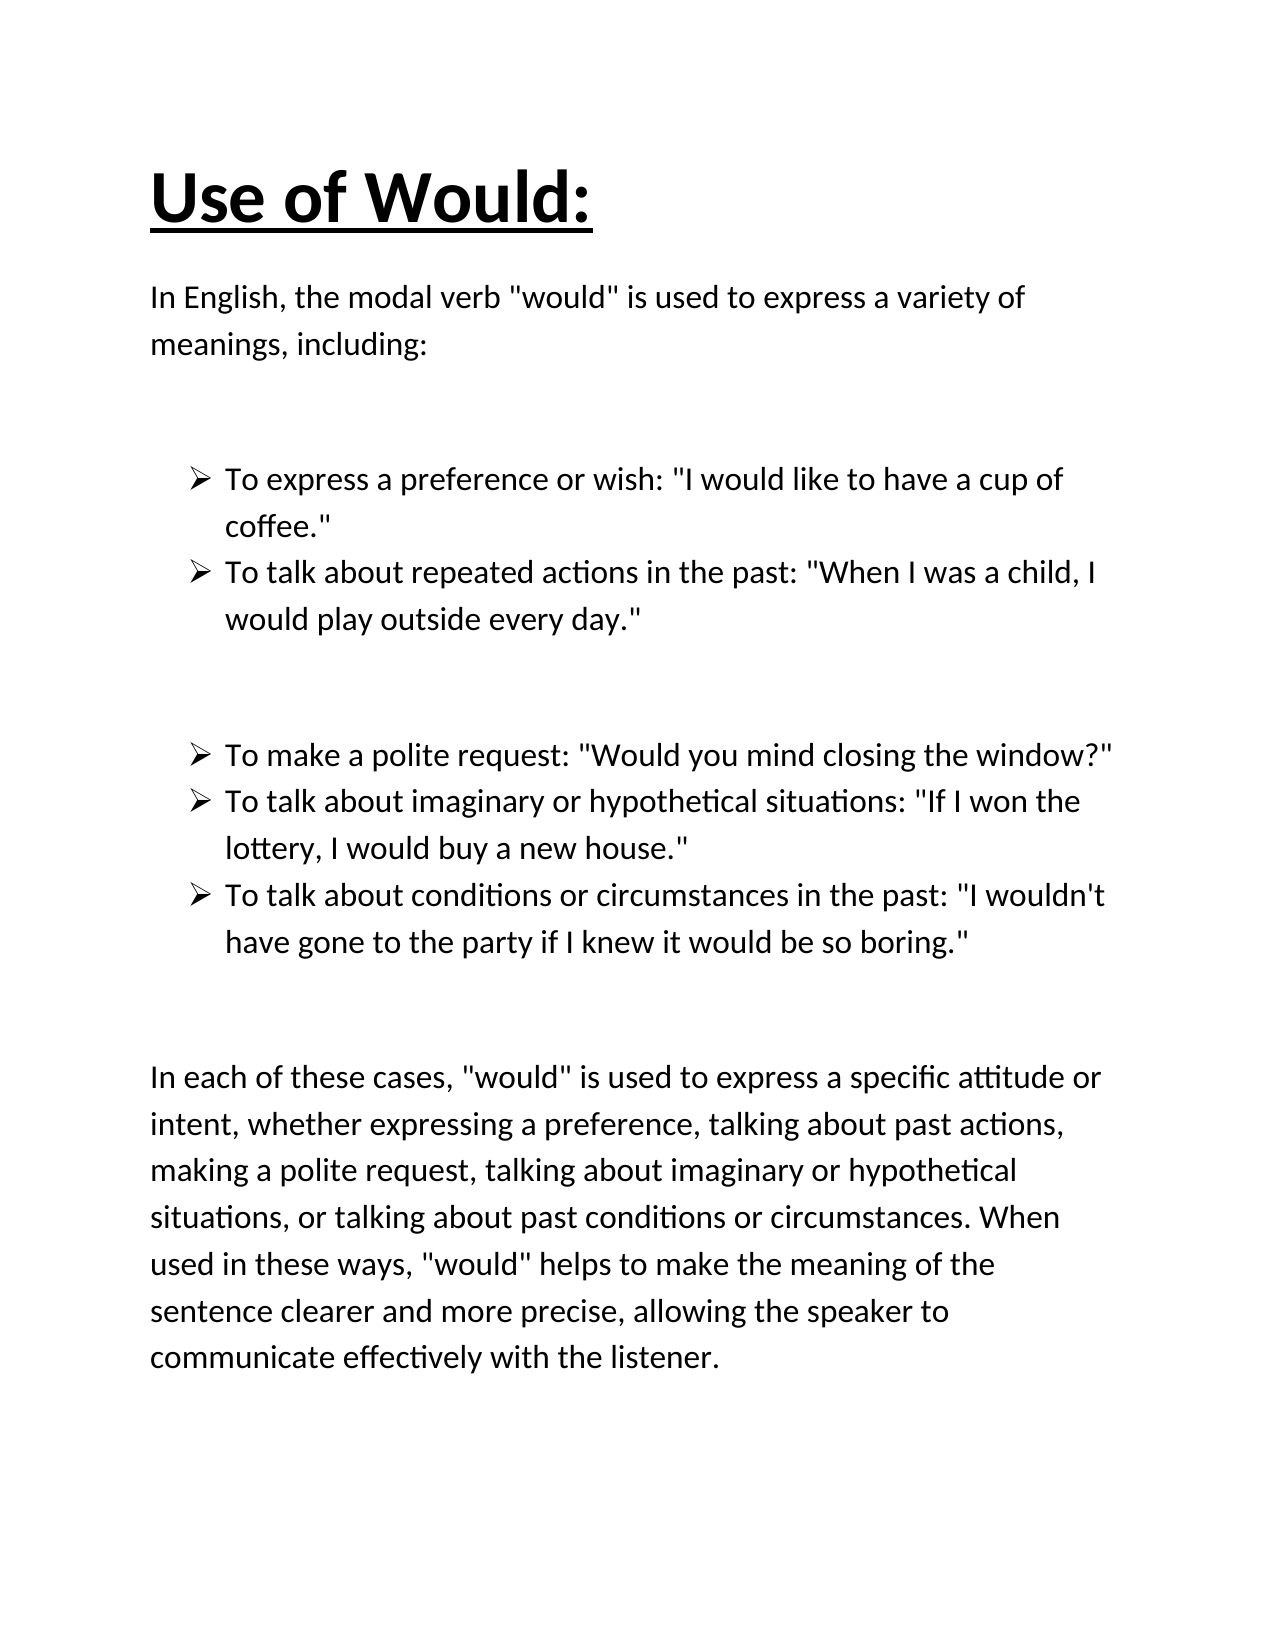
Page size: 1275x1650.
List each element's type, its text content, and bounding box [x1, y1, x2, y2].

list To talk about imaginary or hypothetical situations: "If I won the lottery, I would buy a new house." [187, 780, 1125, 868]
text In each of these cases, "would" is used to express a specific attitude or intent, whether expressing a preference, talking about past actions, making a polite request, talking about imaginary or hypothetical situations, or talking about past conditions or circumstances. When used in these ways, "would" helps to make the meaning of the sentence clearer and more precise, allowing the speaker to communicate effectively with the listener. [150, 1056, 1125, 1377]
text Use of Would: [150, 150, 1125, 242]
list To express a preference or wish: "I would like to have a cup of coffee." [187, 458, 1125, 546]
text In English, the modal verb "would" is used to express a variety of meanings, including: [150, 276, 1125, 363]
list To talk about conditions or circumstances in the past: "I wouldn't have gone to the party if I knew it would be so boring." [187, 874, 1125, 961]
list To talk about repeated actions in the past: "When I was a child, I would play outside every day." [187, 552, 1125, 639]
list To make a polite request: "Would you mind closing the window?" [187, 733, 1125, 774]
